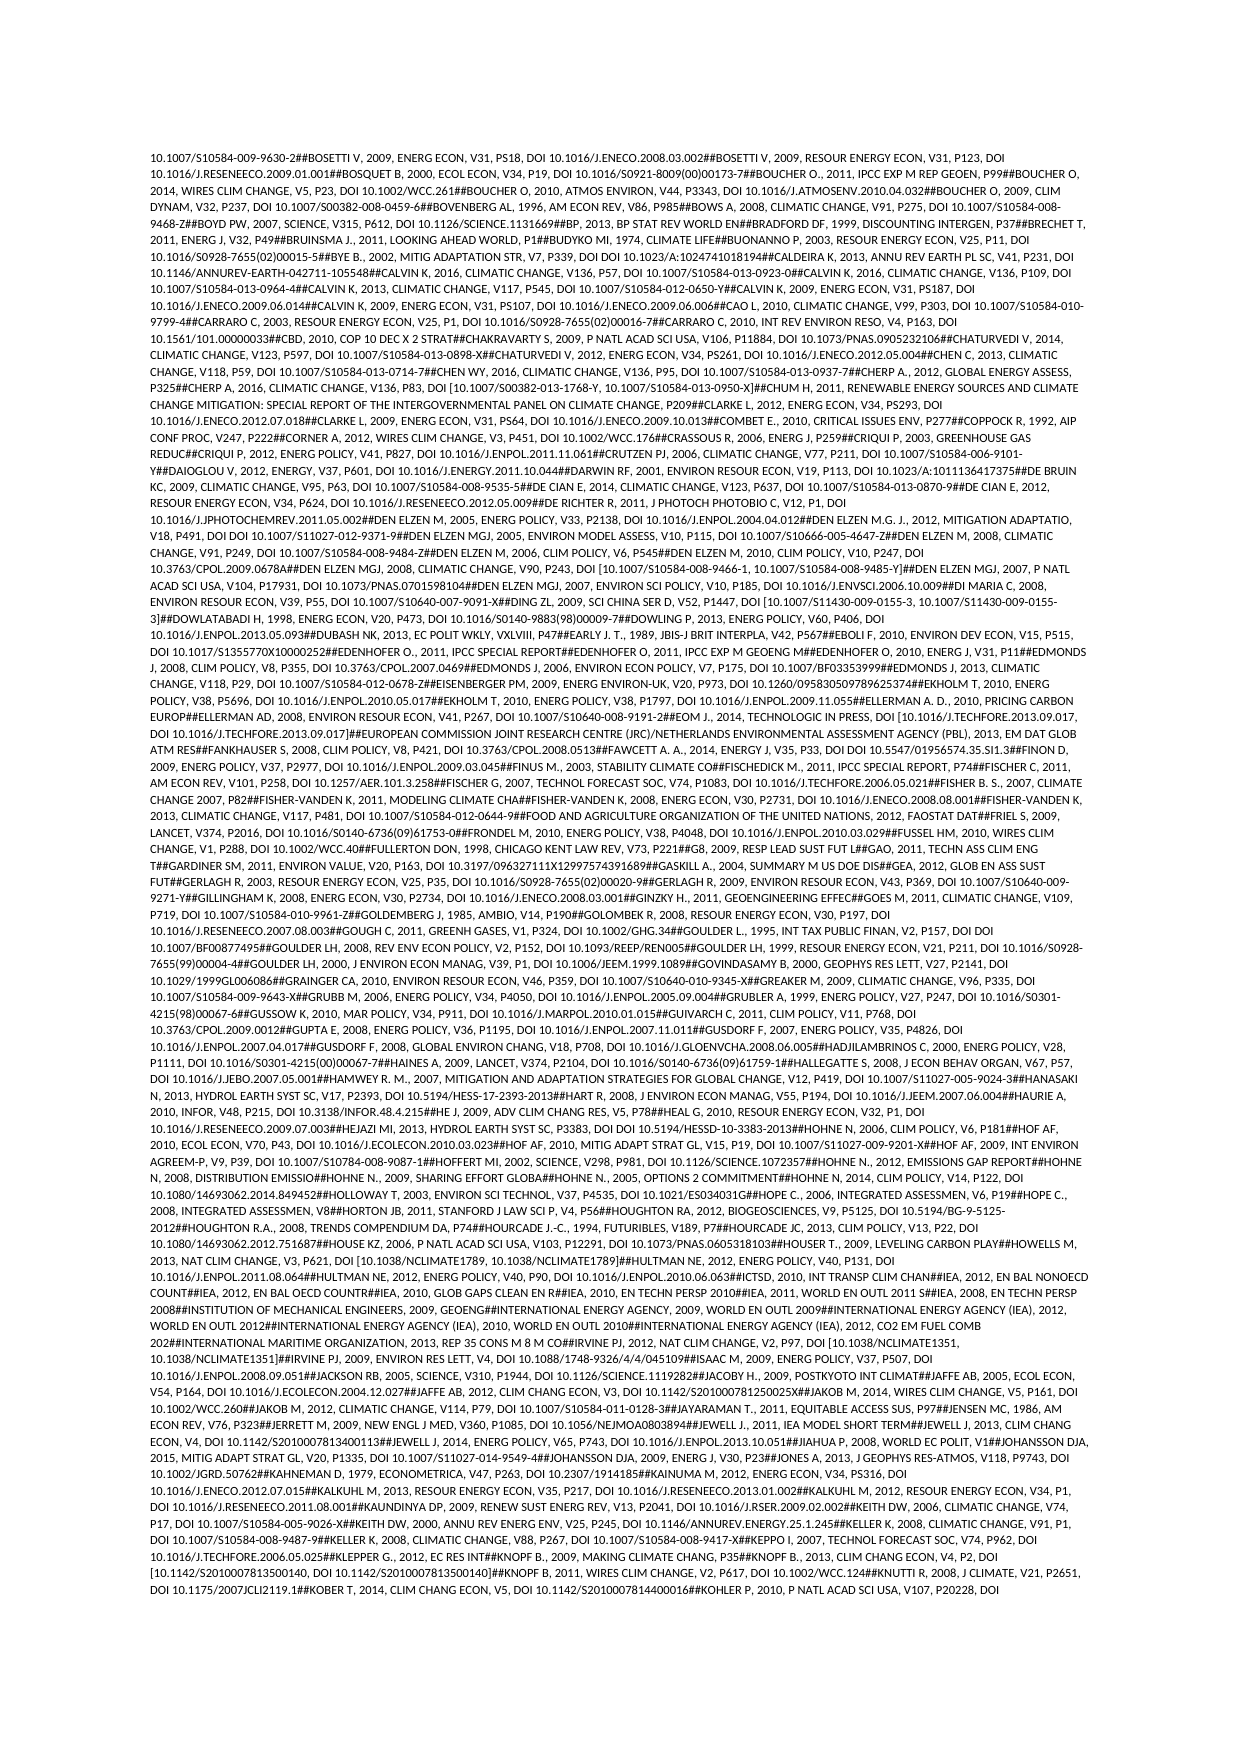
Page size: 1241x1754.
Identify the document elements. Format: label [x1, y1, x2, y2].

text [150, 150, 1090, 1597]
